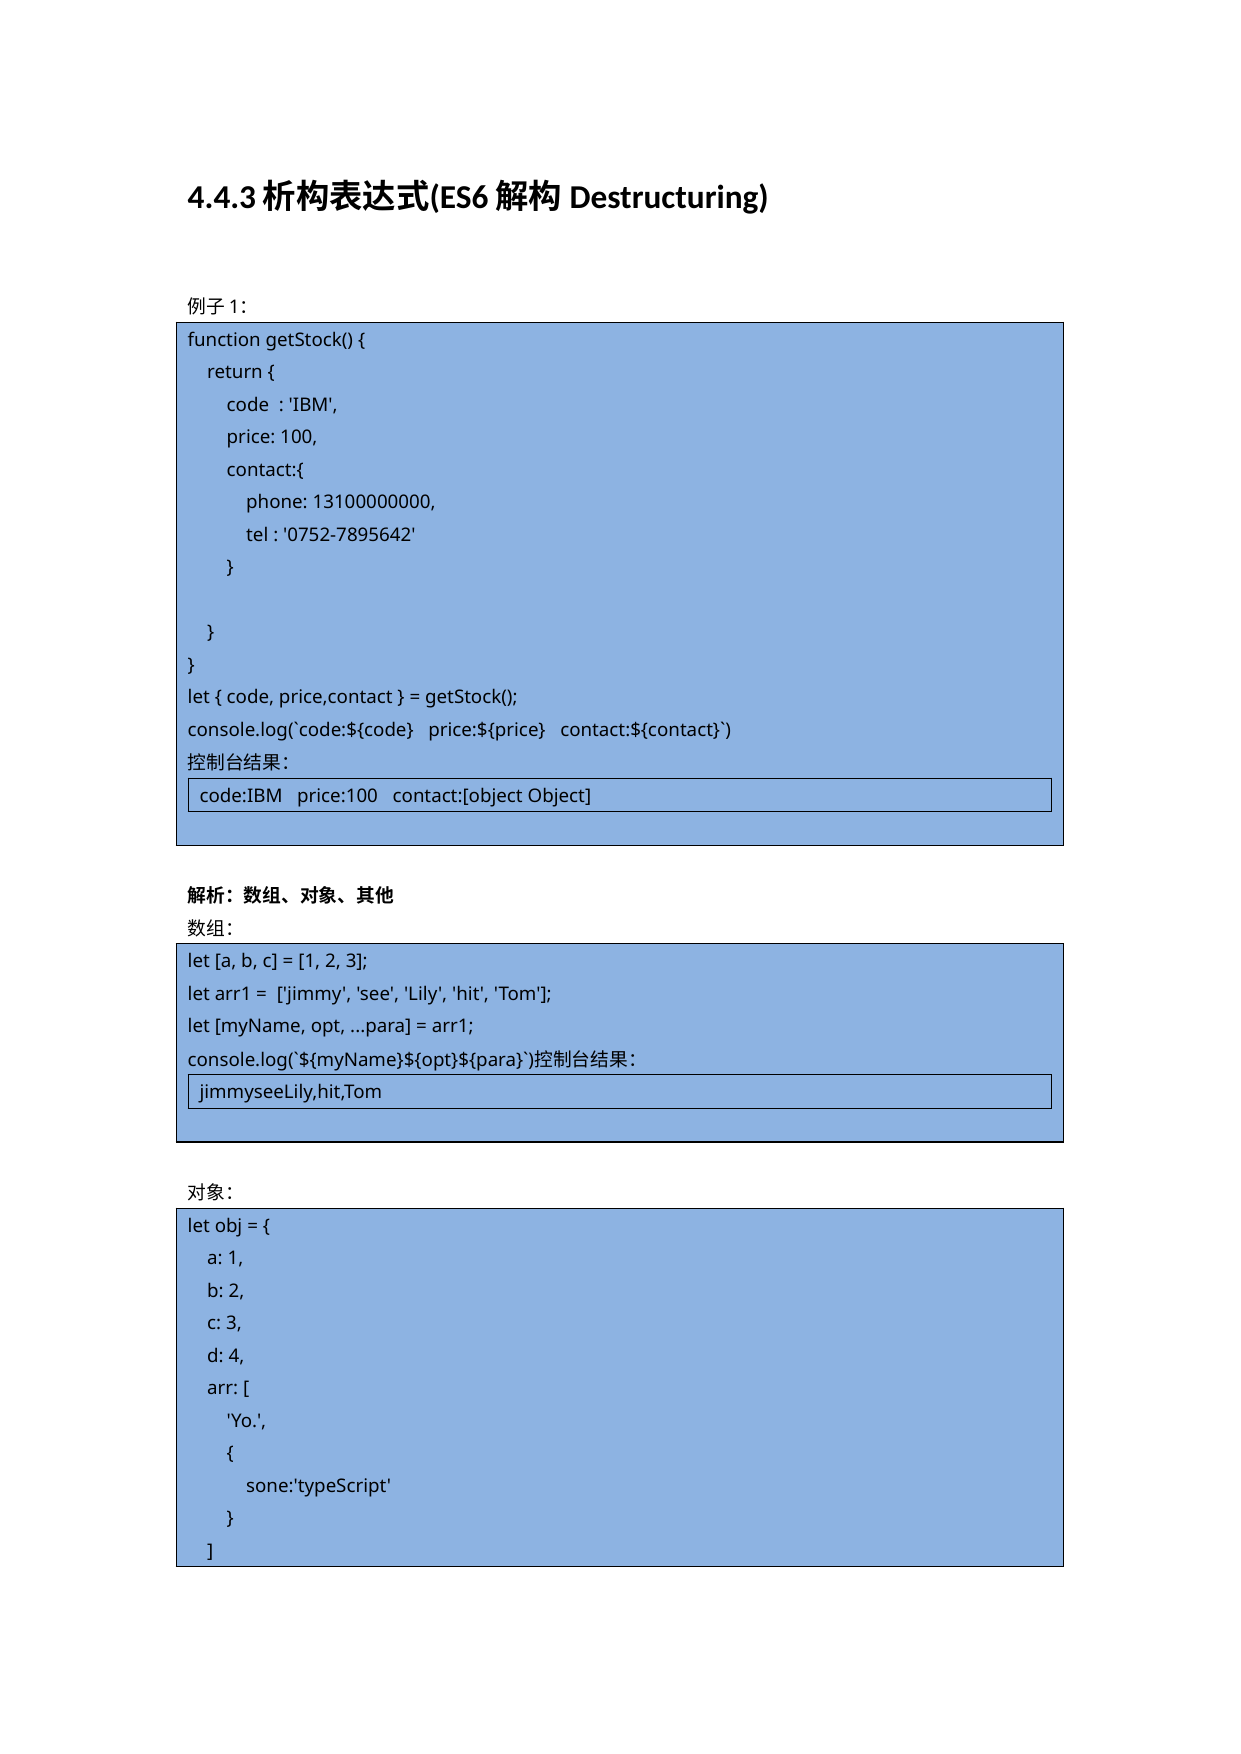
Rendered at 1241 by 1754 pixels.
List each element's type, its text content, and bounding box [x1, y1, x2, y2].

subtitle 4.4.3析构表达式(ES6解构 Destructuring) [187, 162, 1053, 227]
text 例子1： [187, 289, 1053, 322]
text 解析：数组、对象、其他 [187, 878, 1053, 911]
text 数组： [187, 911, 1053, 943]
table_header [177, 1209, 1063, 1566]
table_header function getStock() { return { code : 'IBM', price: 100, contact:{ phone: 13100000000, tel : '0752-7895642' } } } let { code, price,contact } = getStock(); console.log(`code:${code} price:${price} contact:${contact}`) 控制台结果： [177, 323, 1063, 845]
text 对象： [187, 1175, 1053, 1207]
table_header let [a, b, c] = [1, 2, 3]; let arr1 = ['jimmy', 'see', 'Lily', 'hit', 'Tom']; let [myName, opt, ...para] = arr1; console.log(`${myName}${opt}${para}`)控制台结果： [177, 944, 1063, 1141]
